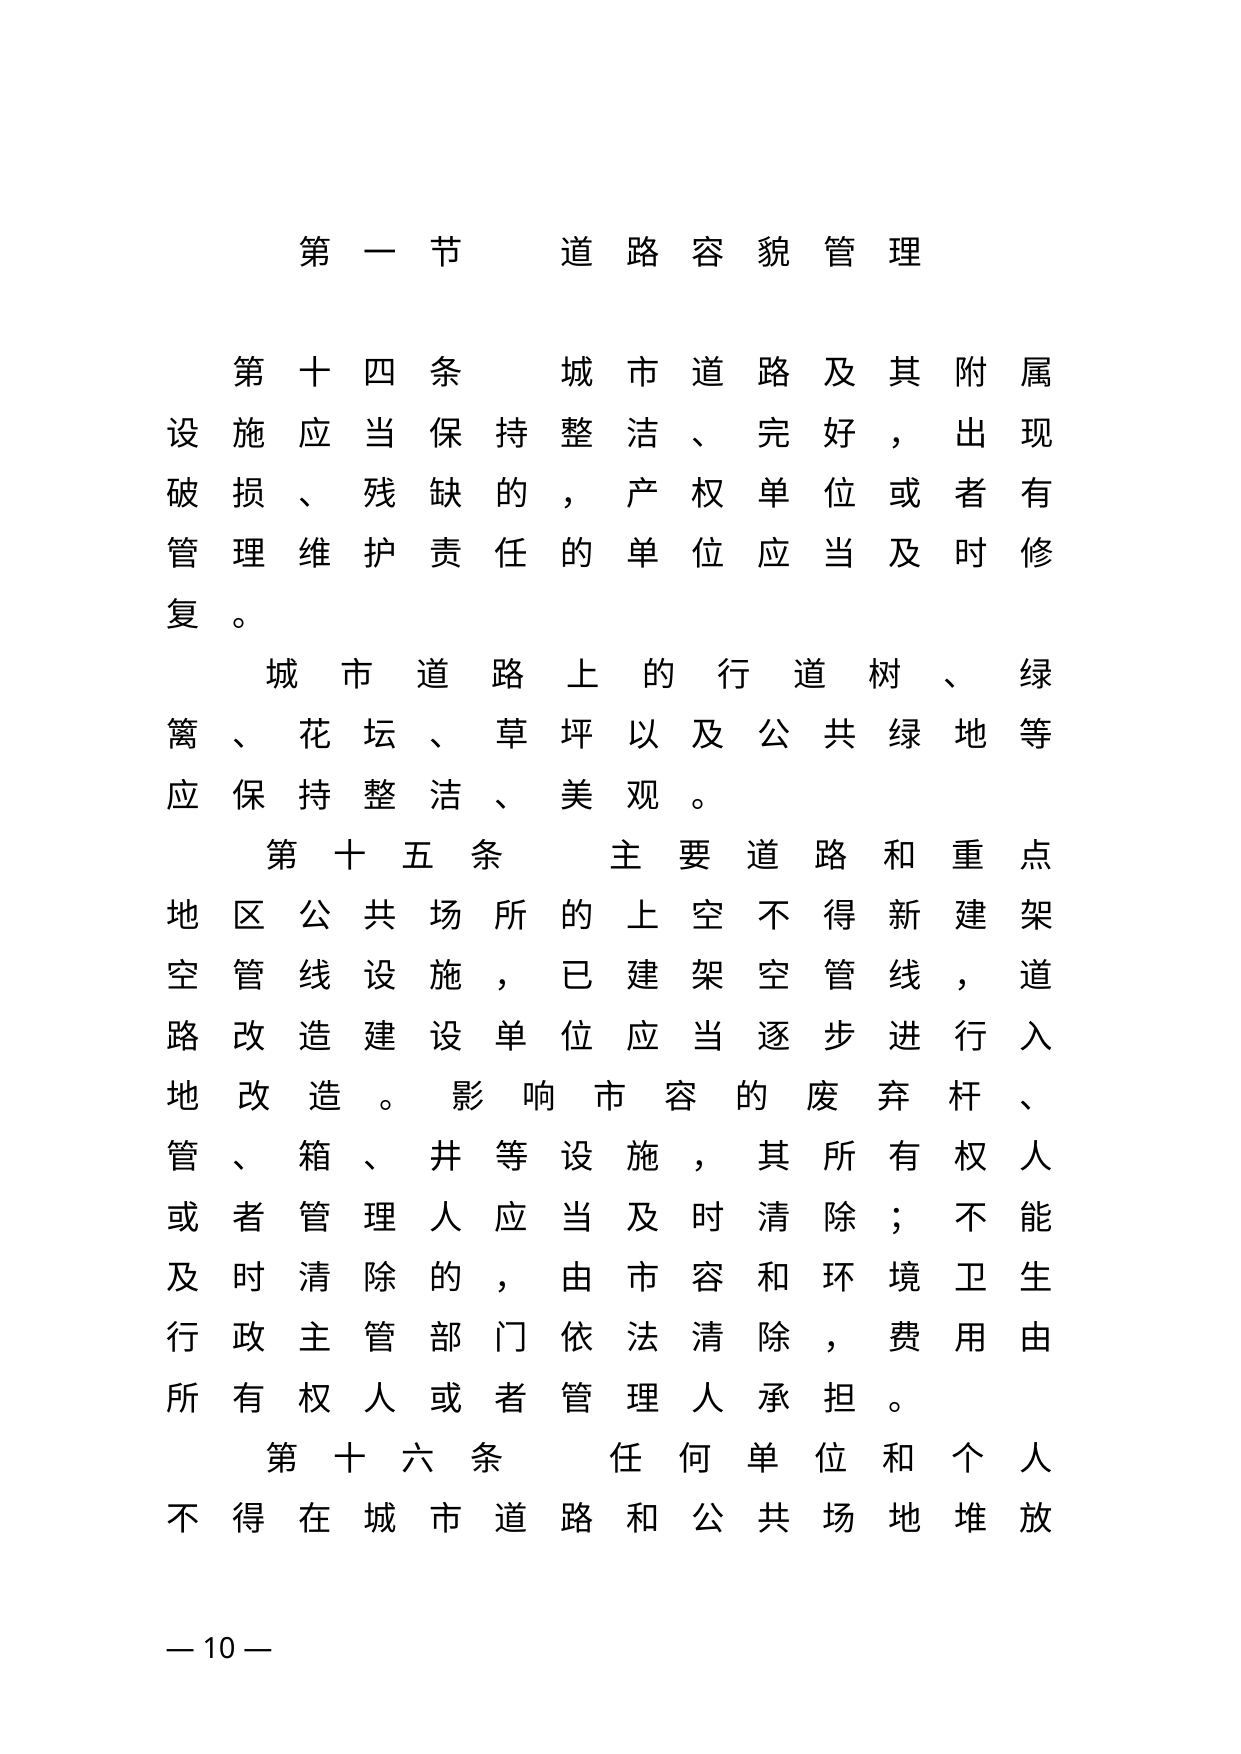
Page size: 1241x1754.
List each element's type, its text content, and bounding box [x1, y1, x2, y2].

list 第十五条 主要道路和重点地区公共场所的上空不得新建架空管线设施，已建架空管线，道路改造建设单位应当逐步进行入地改造。影响市容的废弃杆、管、箱、井等设施，其所有权人或者管理人应当及时清除；不能及时清除的，由市容和环境卫生行政主管部门依法清除，费用由所有权人或者管理人承担。 [167, 823, 1085, 1426]
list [167, 1426, 1085, 1546]
list 第十四条 城市道路及其附属设施应当保持整洁、完好，出现破损、残缺的，产权单位或者有管理维护责任的单位应当及时修复。 [167, 340, 1085, 642]
list 城市道路上的行道树、绿篱、花坛、草坪以及公共绿地等应保持整洁、美观。 [167, 642, 1085, 823]
list 第一节 道路容貌管理 [167, 219, 1085, 280]
